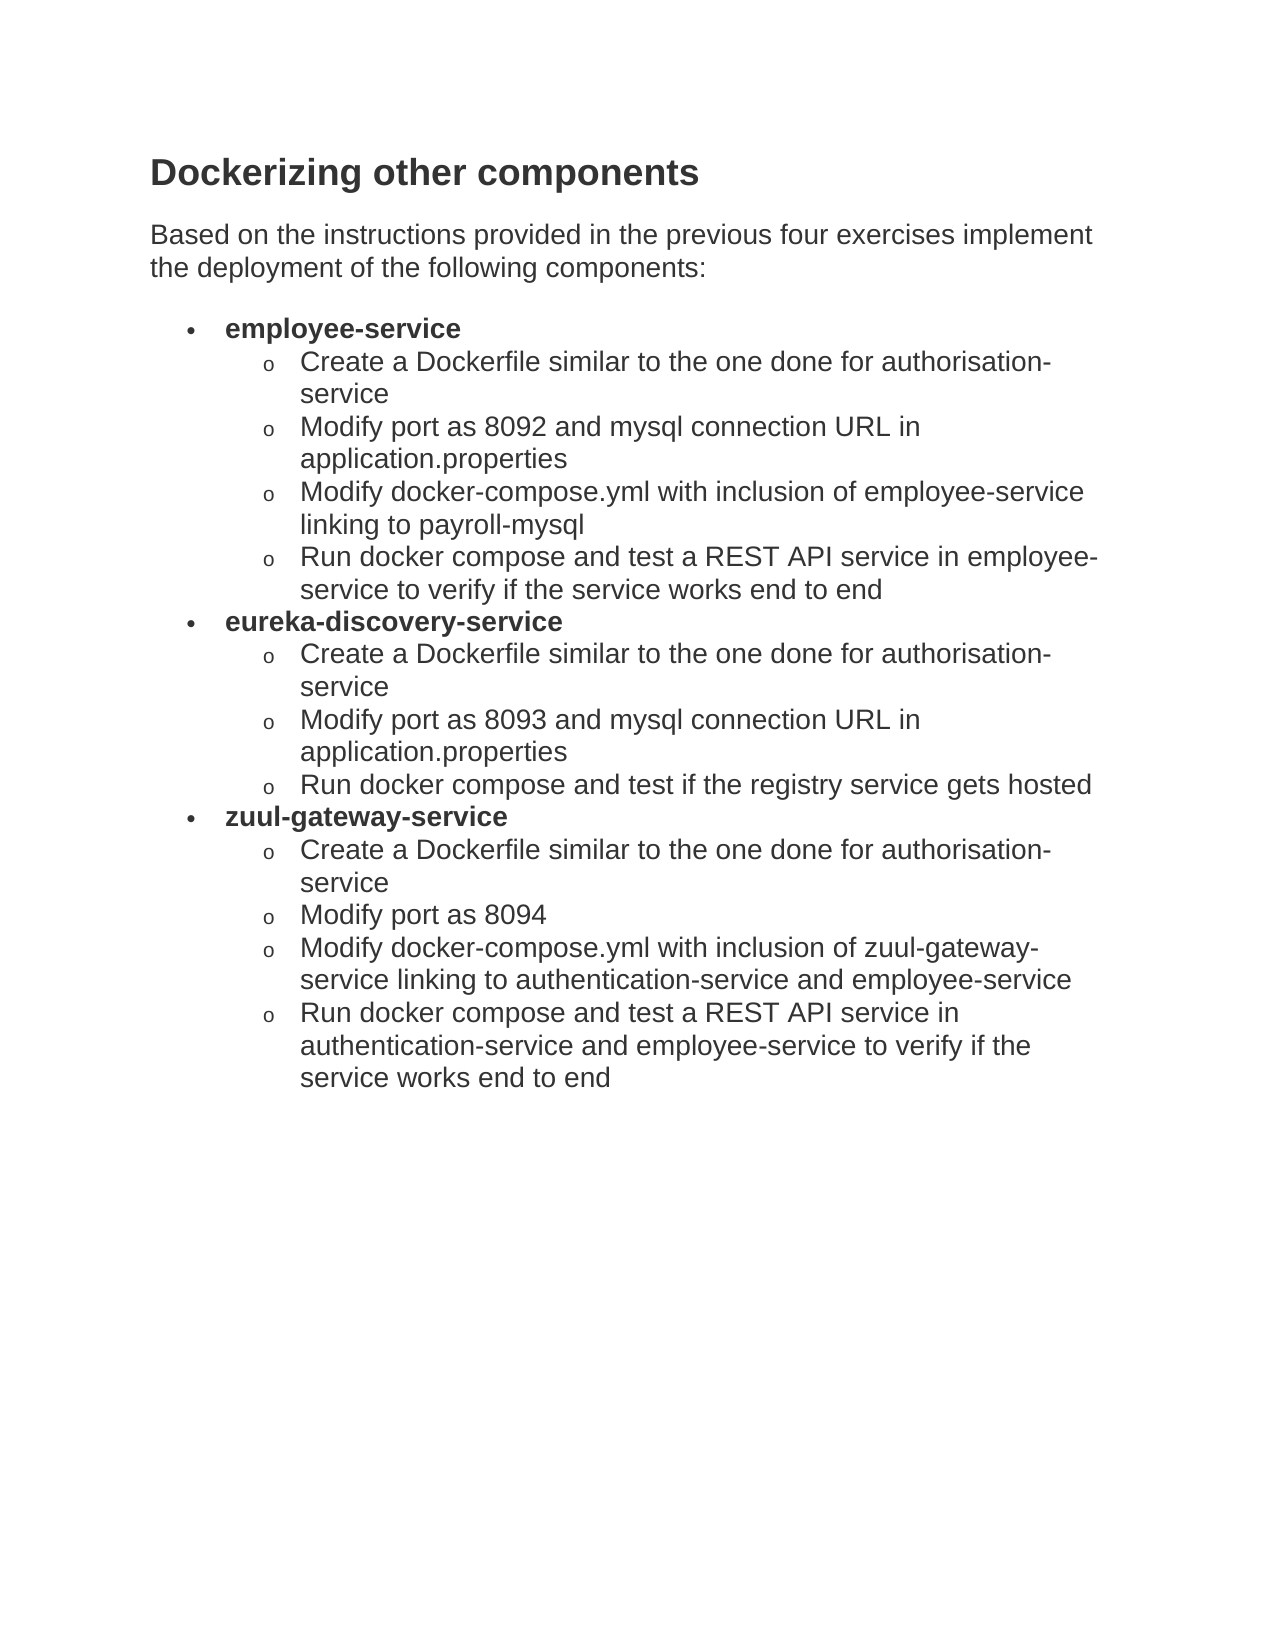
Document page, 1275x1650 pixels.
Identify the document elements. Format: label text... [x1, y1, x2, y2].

list Modify port as 8093 and mysql connection URL in application.properties [262, 703, 1125, 768]
list Run docker compose and test a REST API service in employee-service to verify if the service works end to end [262, 540, 1125, 605]
list Create a Dockerfile similar to the one done for authorisation-service [262, 833, 1125, 898]
list employee-service [187, 312, 1125, 345]
list Modify port as 8092 and mysql connection URL in application.properties [262, 410, 1125, 475]
list Create a Dockerfile similar to the one done for authorisation-service [262, 345, 1125, 410]
text Dockerizing other components Based on the instructions provided in the previous four exercises implement the deployment of the following components: [150, 150, 1125, 283]
list zuul-gateway-service [187, 800, 1125, 833]
list Run docker compose and test if the registry service gets hosted [262, 768, 1125, 800]
list Modify docker-compose.yml with inclusion of employee-service linking to payroll-mysql [262, 475, 1125, 540]
list Modify port as 8094 [262, 898, 1125, 931]
list eureka-discovery-service [187, 605, 1125, 637]
list Create a Dockerfile similar to the one done for authorisation-service [262, 637, 1125, 703]
list Modify docker-compose.yml with inclusion of zuul-gateway-service linking to authentication-service and employee-service [262, 931, 1125, 996]
list Run docker compose and test a REST API service in authentication-service and employee-service to verify if the service works end to end [262, 996, 1125, 1093]
